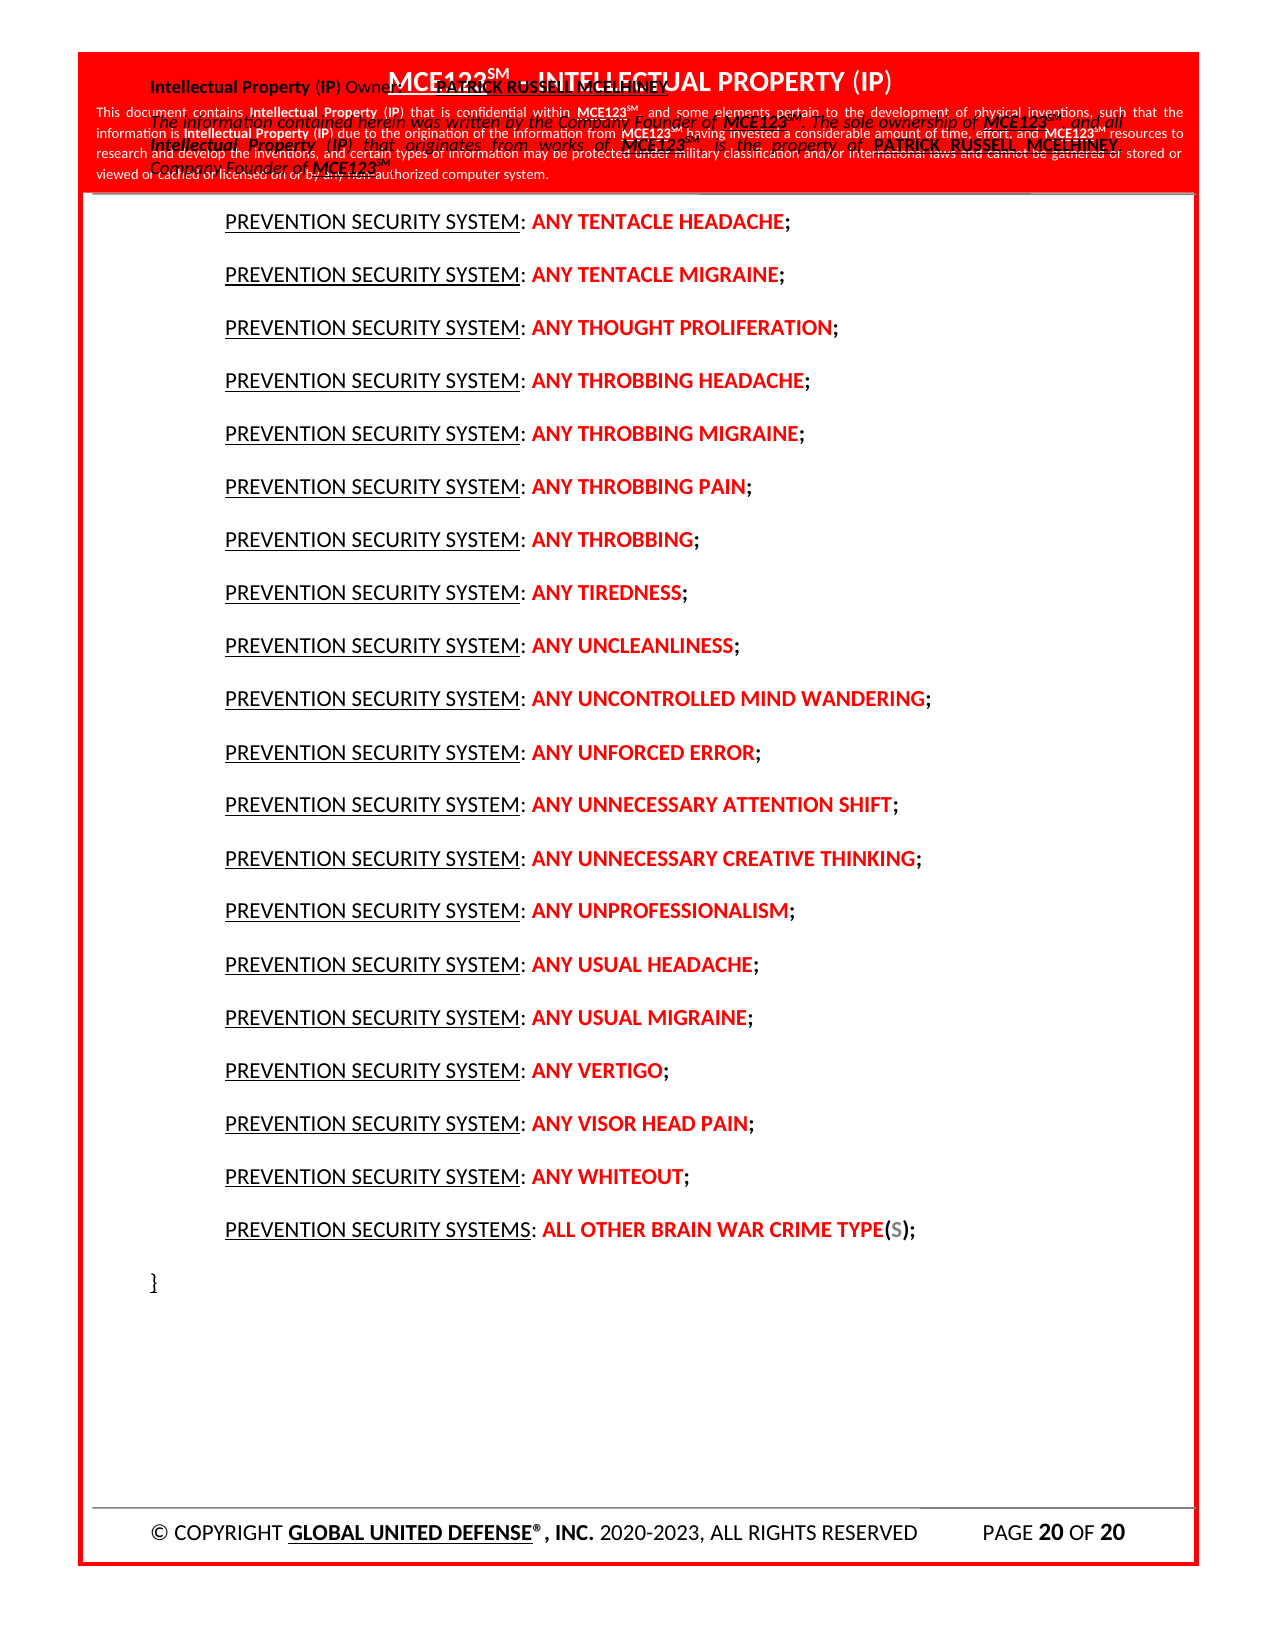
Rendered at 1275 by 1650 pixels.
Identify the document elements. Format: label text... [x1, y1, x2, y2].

text PREVENTION SECURITY SYSTEM: ANY UNCONTROLLED MIND WANDERING; [225, 684, 1125, 713]
text PREVENTION SECURITY SYSTEM: ANY TIREDNESS; [225, 578, 1125, 607]
text PREVENTION SECURITY SYSTEM: ANY THROBBING PAIN; [225, 472, 1125, 501]
text PREVENTION SECURITY SYSTEM: ANY UNFORCED ERROR; [225, 738, 1125, 766]
text PREVENTION SECURITY SYSTEMS: ALL OTHER BRAIN WAR CRIME TYPE(S); [187, 1215, 1125, 1243]
text PREVENTION SECURITY SYSTEM: ANY UNNECESSARY CREATIVE THINKING; [225, 844, 1125, 872]
text PREVENTION SECURITY SYSTEM: ANY UNCLEANLINESS; [225, 632, 1125, 659]
text } [150, 1268, 1125, 1296]
text PREVENTION SECURITY SYSTEM: ANY TENTACLE HEADACHE; [225, 207, 1125, 235]
text PREVENTION SECURITY SYSTEM: ANY WHITEOUT; [225, 1162, 1125, 1190]
text PREVENTION SECURITY SYSTEM: ANY VISOR HEAD PAIN; [225, 1109, 1125, 1137]
text PREVENTION SECURITY SYSTEM: ANY TENTACLE MIGRAINE; [225, 260, 1125, 288]
text PREVENTION SECURITY SYSTEM: ANY THROBBING HEADACHE; [225, 366, 1125, 394]
text PREVENTION SECURITY SYSTEM: ANY THOUGHT PROLIFERATION; [225, 313, 1125, 341]
text PREVENTION SECURITY SYSTEM: ANY UNNECESSARY ATTENTION SHIFT; [225, 791, 1125, 819]
text PREVENTION SECURITY SYSTEM: ANY THROBBING MIGRAINE; [225, 419, 1125, 447]
text PREVENTION SECURITY SYSTEM: ANY VERTIGO; [225, 1056, 1125, 1084]
text PREVENTION SECURITY SYSTEM: ANY USUAL HEADACHE; [225, 950, 1125, 978]
text PREVENTION SECURITY SYSTEM: ANY THROBBING; [225, 526, 1125, 553]
text PREVENTION SECURITY SYSTEM: ANY UNPROFESSIONALISM; [225, 897, 1125, 925]
text PREVENTION SECURITY SYSTEM: ANY USUAL MIGRAINE; [225, 1003, 1125, 1031]
